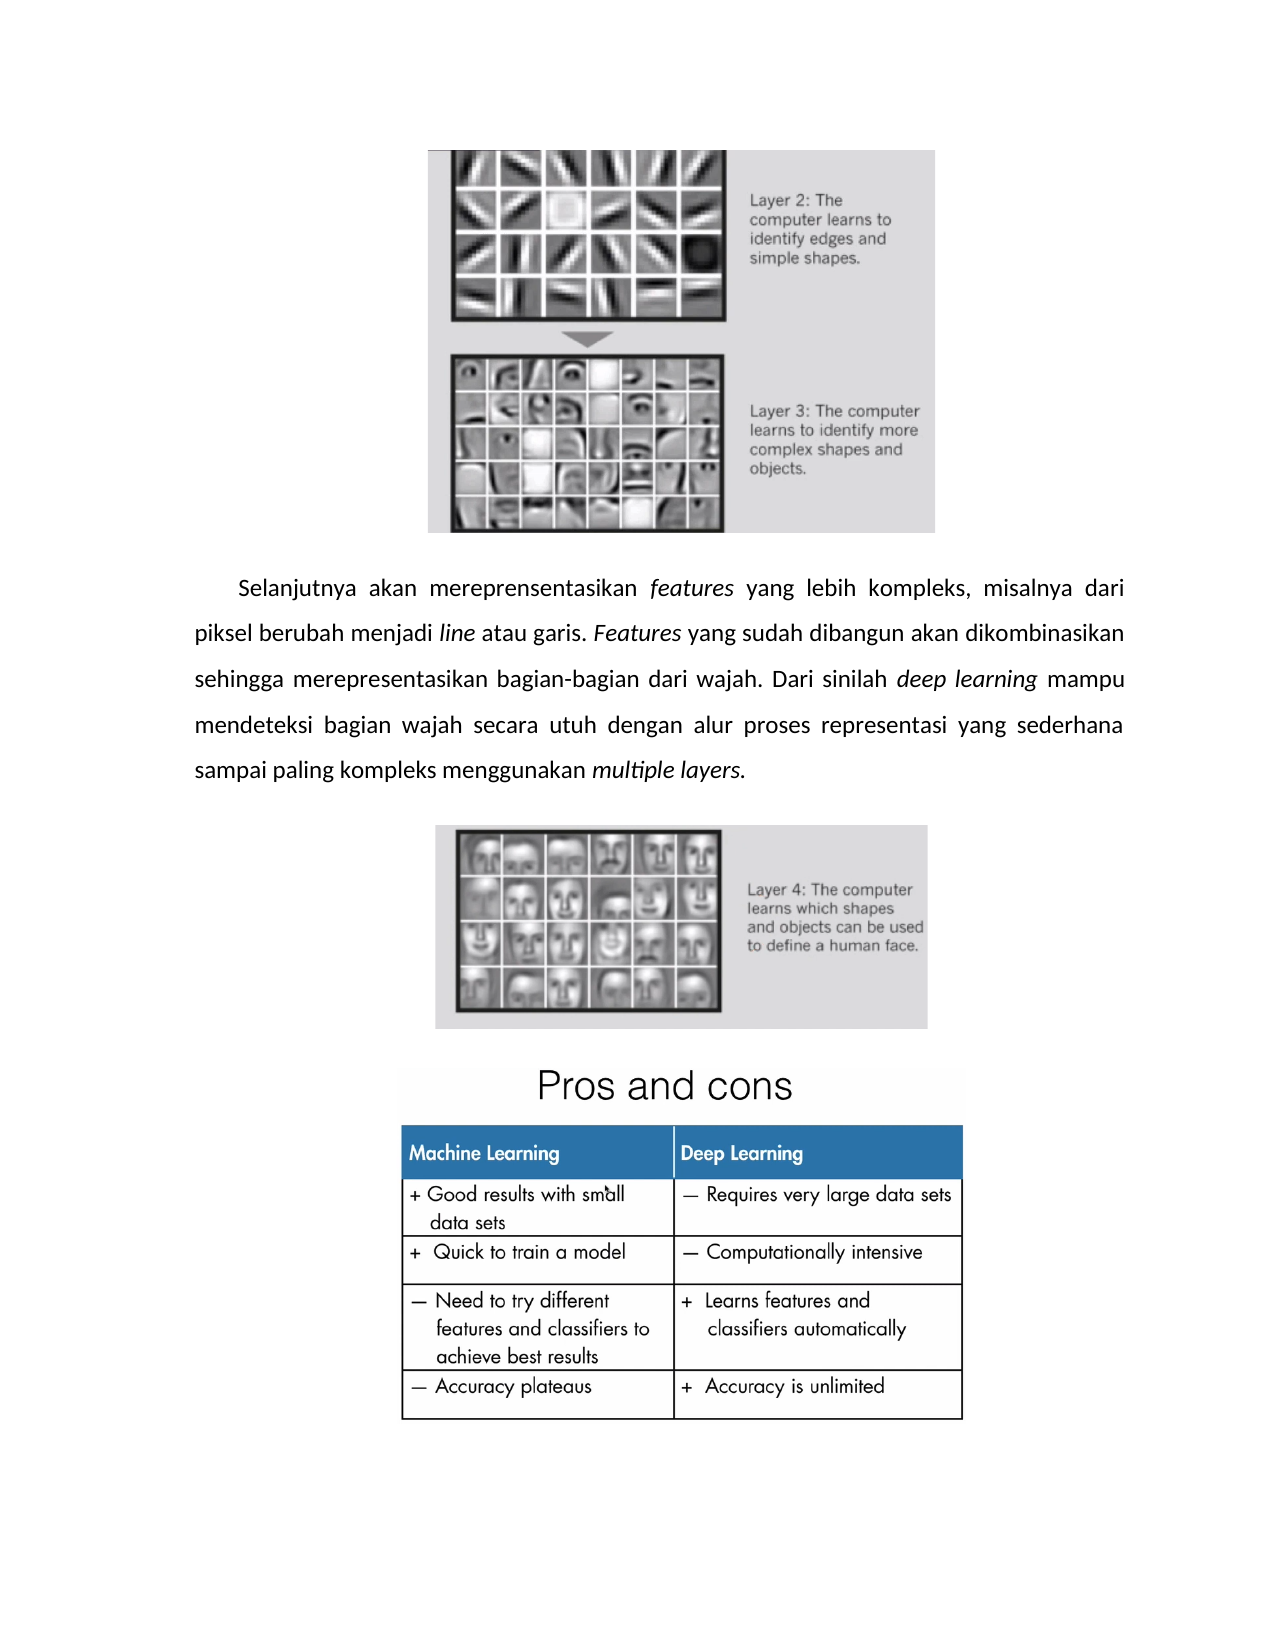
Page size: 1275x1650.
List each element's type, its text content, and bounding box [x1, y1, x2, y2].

picture [396, 1068, 967, 1424]
picture [427, 150, 936, 533]
picture [435, 825, 928, 1029]
text Selanjutnya akan mereprensentasikan features yang lebih kompleks, misalnya dari piksel berubah menjadi line atau garis. Features yang sudah dibangun akan dikombinasikan sehingga merepresentasikan bagian-bagian dari wajah. Dari sinilah deep learning mampu mendeteksi bagian wajah secara utuh dengan alur proses representasi yang sederhana sampai paling kompleks menggunakan multiple layers. [194, 572, 1125, 785]
